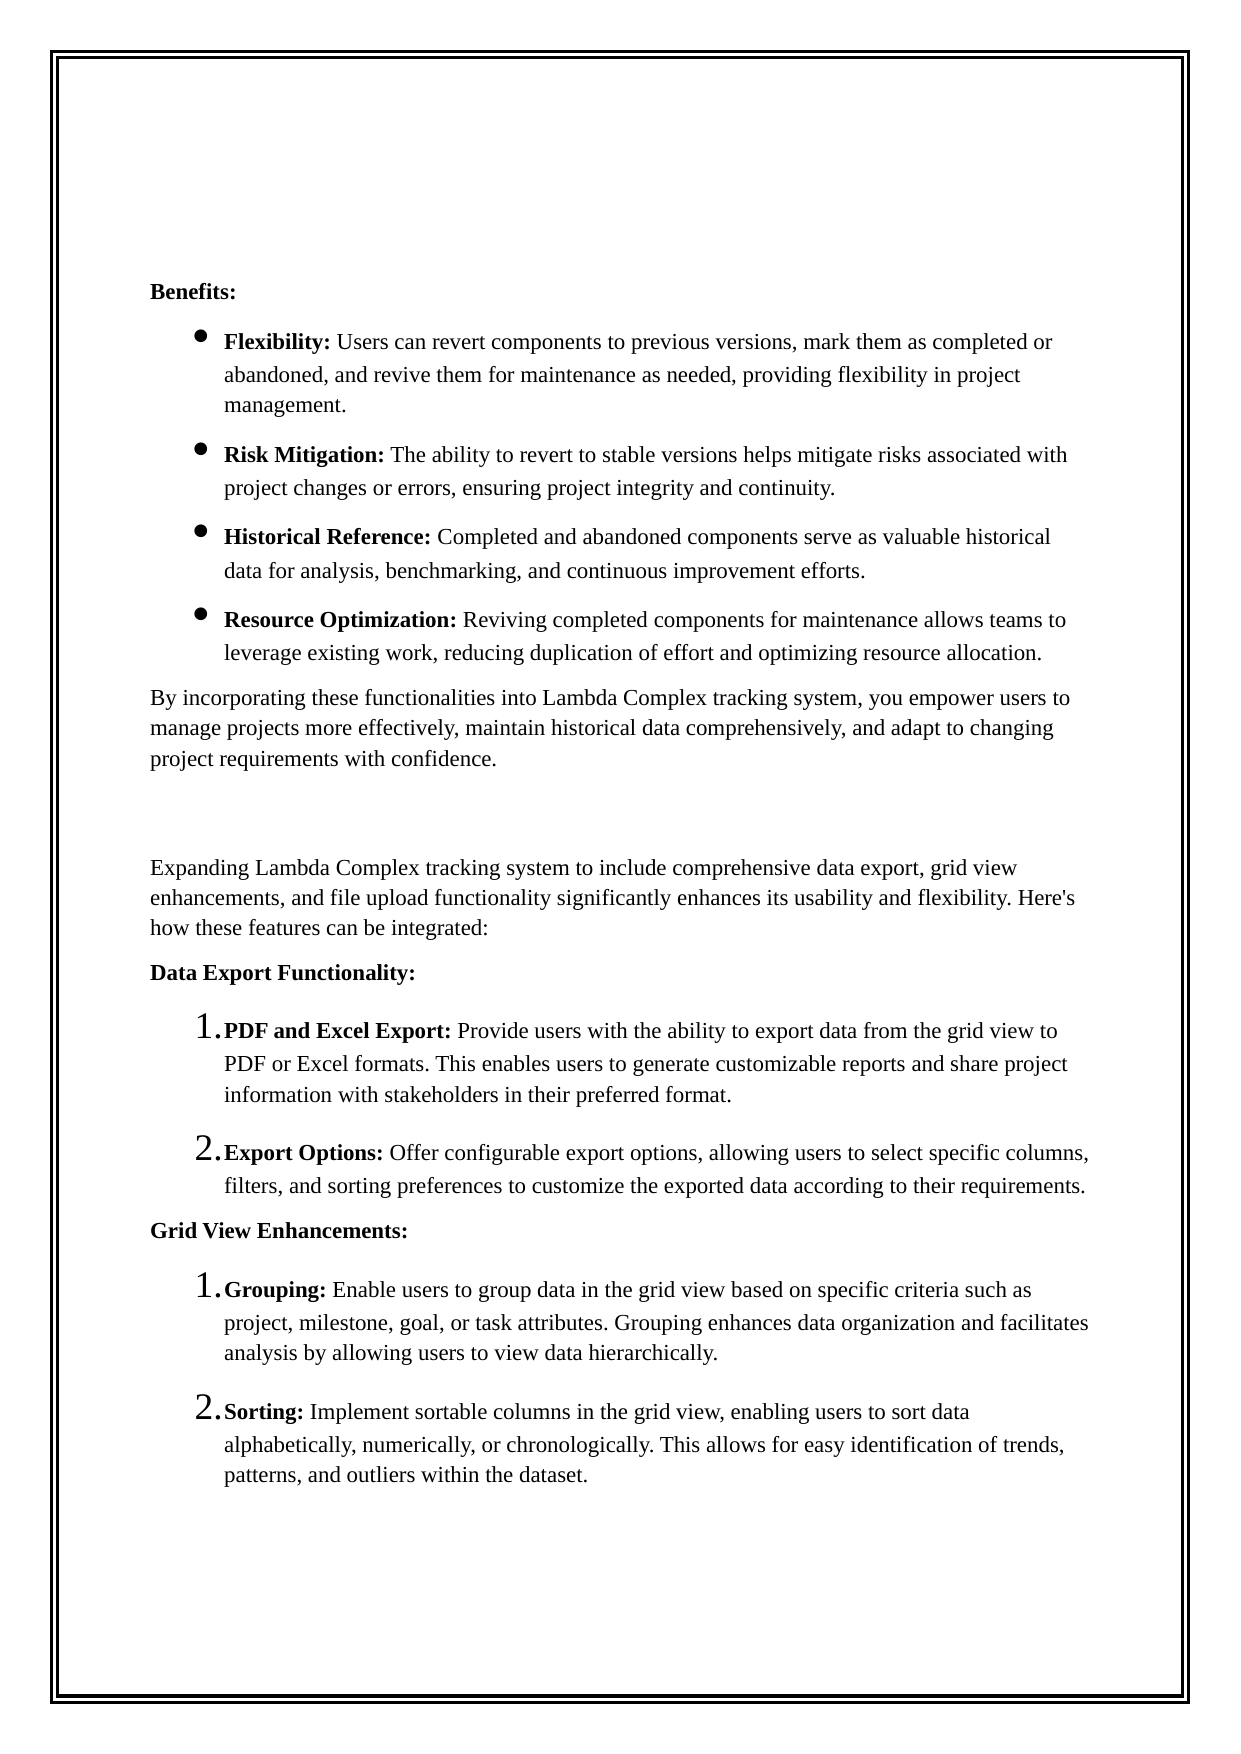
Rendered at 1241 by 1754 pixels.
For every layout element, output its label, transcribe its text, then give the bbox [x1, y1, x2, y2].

text Grid View Enhancements: [150, 1217, 1090, 1244]
list Historical Reference: Completed and abandoned components serve as valuable historical data for analysis, benchmarking, and continuous improvement efforts. [194, 519, 1090, 583]
list Flexibility: Users can revert components to previous versions, mark them as completed or abandoned, and revive them for maintenance as needed, providing flexibility in project management. [194, 323, 1090, 418]
text Data Export Functionality: [150, 959, 1090, 985]
list Resource Optimization: Reviving completed components for maintenance allows teams to leverage existing work, reducing duplication of effort and optimizing resource allocation. [194, 601, 1090, 666]
text By incorporating these functionalities into Lambda Complex tracking system, you empower users to manage projects more effectively, maintain historical data comprehensively, and adapt to changing project requirements with confidence. [150, 684, 1090, 771]
list PDF and Excel Export: Provide users with the ability to export data from the grid view to PDF or Excel formats. This enables users to generate customizable reports and share project information with stakeholders in their preferred format. [194, 1003, 1090, 1107]
list Risk Mitigation: The ability to revert to stable versions helps mitigate risks associated with project changes or errors, ensuring project integrity and continuity. [194, 436, 1090, 500]
list Sorting: Implement sortable columns in the grid view, enabling users to sort data alphabetically, numerically, or chronologically. This allows for easy identification of trends, patterns, and outliers within the dataset. [194, 1384, 1090, 1488]
text Expanding Lambda Complex tracking system to include comprehensive data export, grid view enhancements, and file upload functionality significantly enhances its usability and flexibility. Here's how these features can be integrated: [150, 853, 1090, 940]
text Benefits: [150, 278, 1090, 305]
list Grouping: Enable users to group data in the grid view based on specific criteria such as project, milestone, goal, or task attributes. Grouping enhances data organization and facilitates analysis by allowing users to view data hierarchically. [194, 1262, 1090, 1366]
list Export Options: Offer configurable export options, allowing users to select specific columns, filters, and sorting preferences to customize the exported data according to their requirements. [194, 1126, 1090, 1199]
